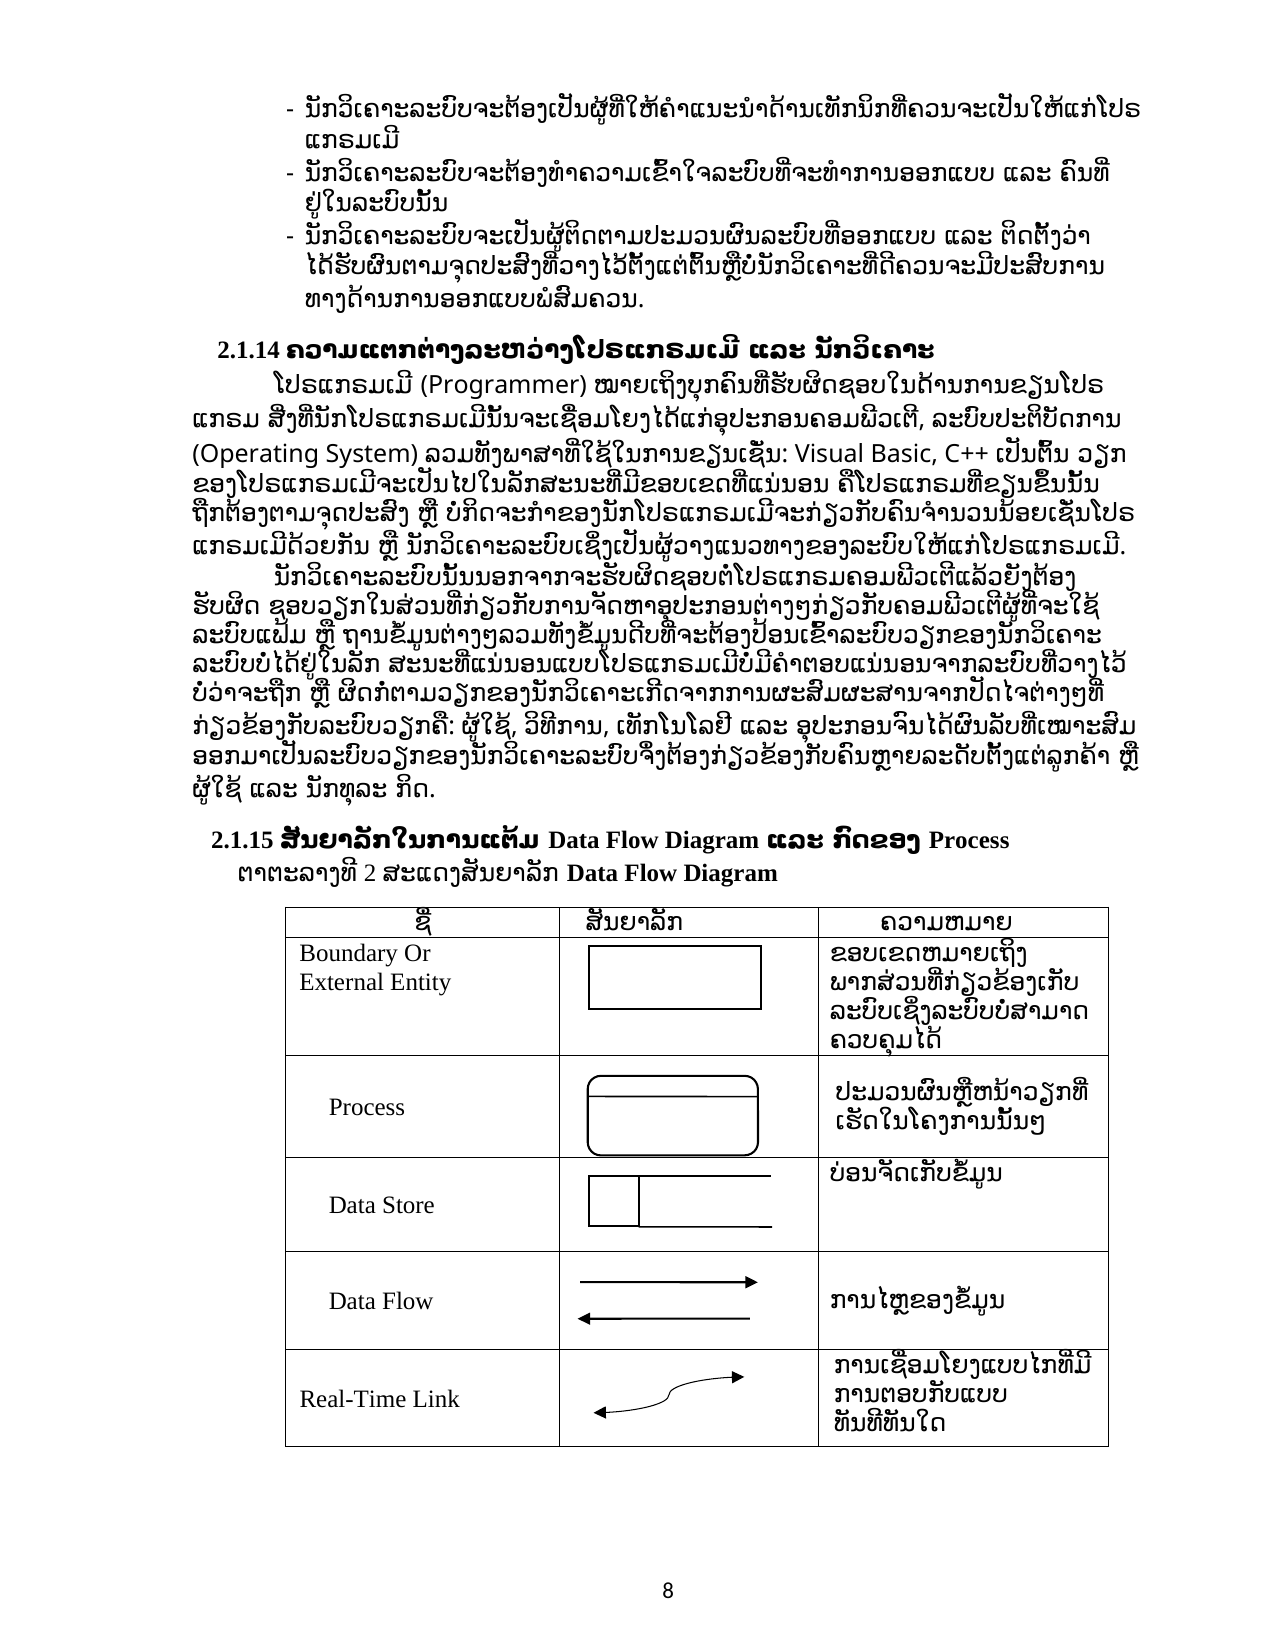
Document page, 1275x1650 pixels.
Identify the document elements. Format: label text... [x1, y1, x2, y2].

table_cell Process [286, 1056, 559, 1157]
table_cell ຂອບເຂດຫມາຍເຖິງພາກສ່ວນທີ່ກ່ຽວຂ້ອງເກັບລະບົບເຊິ່ງລະບົບບໍ່ສາມາດຄວບຄຸມໄດ້ [819, 938, 1108, 1054]
text ຕາຕະລາງທີ 2 ສະແດງສັນຍາລັກ Data Flow Diagram [192, 858, 1144, 887]
text ນັກວິເຄາະລະບົບນັ້ນນອກຈາກຈະຮັບຜິດຊອບຕໍ່ໂປຣແກຣມຄອມພີວເຕີແລ້ວຍັງຕ້ອງຮັບຜິດ ຊອບວຽກໃນສ່ວນທີ່ກ່ຽວກັບການຈັດຫາອຸປະກອນຕ່າງໆກ່ຽວກັບຄອມພີວເຕີຜູ້ທີ່ຈະໃຊ້ລະບົບແຟ້ມ ຫຼື ຖານຂໍ້ມູນຕ່າງໆລວມທັງຂໍ້ມູນດີບທີ່ຈະຕ້ອງປ້ອນເຂົ້າລະບົບວຽກຂອງນັກວິເຄາະລະບົບບໍ່ໄດ້ຢູ່ໃນລັກ ສະນະທີ່ແນ່ນອນແບບໂປຣແກຣມເມີບໍ່ມີຄໍາຕອບແນ່ນອນຈາກລະບົບທີ່ວາງໄວ້ບໍ່ວ່າຈະຖືກ ຫຼື ຜິດກໍ່ຕາມວຽກຂອງນັກວິເຄາະເກີດຈາກການຜະສົມຜະສານຈາກປັດໄຈຕ່າງໆທີ່ກ່ຽວຂ້ອງກັບລະບົບວຽກຄື: ຜູ້ໃຊ້, ວິທີການ, ເທັກໂນໂລຢີ ແລະ ອຸປະກອນຈົນໄດ້ຜົນລັບທີ່ເໝາະສົມອອກມາເປັນລະບົບວຽກຂອງນັກວິເຄາະລະບົບຈຶ່ງຕ້ອງກ່ຽວຂ້ອງກັບຄົນຫຼາຍລະດັບຕັ້ງແຕ່ລູກຄ້າ ຫຼື ຜູ້ໃຊ້ ແລະ ນັກທຸລະ ກິດ. [192, 562, 1144, 805]
table_cell ການໄຫຼຂອງຂໍ້ມູນ [819, 1252, 1108, 1349]
table_cell [560, 1252, 818, 1349]
table_header ສັນຍາລັກ [560, 908, 818, 937]
table_cell [560, 1158, 818, 1251]
list ນັກວິເຄາະລະບົບຈະເປັນຜູ້ຕິດຕາມປະມວນຜົນລະບົບທີ່ອອກແບບ ແລະ ຕິດຕັ້ງວ່າໄດ້ຮັບຜົນຕາມຈຸດປະສົງທີ່ວາງໄວ້ຕັ້ງແຕ່ຕົ້ນຫຼືບໍ່ນັກວິເຄາະທີ່ດີຄວນຈະມີປະສົບການທາງດ້ານການອອກແບບພໍສົມຄວນ. [286, 217, 1144, 315]
table_cell [560, 1350, 818, 1446]
table_header ຄວາມຫມາຍ [819, 908, 1108, 937]
table_cell [560, 1056, 818, 1157]
table_cell ບ່ອນຈັດເກັບຂໍ້ມູນ [819, 1158, 1108, 1251]
table_cell Data Store [286, 1158, 559, 1251]
table_cell [560, 938, 818, 1054]
subtitle 2.1.15 ສັນຍາລັກໃນການແຕ້ມ Data Flow Diagram ແລະ ກົດຂອງ Process [192, 826, 1144, 855]
table_cell ການເຊື່ອມໂຍງແບບໄກທີ່ມີການຕອບກັບແບບທັນທີທັນໃດ [819, 1350, 1108, 1446]
list ນັກວິເຄາະລະບົບຈະຕ້ອງເປັນຜູ້ທີ່ໃຫ້ຄໍາແນະນໍາດ້ານເທັກນິກທີ່ຄວນຈະເປັນໃຫ້ແກ່ໂປຣແກຣມເມີ [286, 91, 1144, 154]
list ນັກວິເຄາະລະບົບຈະຕ້ອງທໍາຄວາມເຂົ້າໃຈລະບົບທີ່ຈະທໍາການອອກແບບ ແລະ ຄົນທີ່ຢູ່ໃນລະບົບນັ້ນ [286, 154, 1144, 217]
text ໂປຣແກຣມເມີ (Programmer) ໝາຍເຖິງບຸກຄົນທີ່ຮັບຜິດຊອບໃນດ້ານການຂຽນໂປຣແກຣມ ສີ່ງທີ່ນັກໂປຣແກຣມເມີນັ້ນຈະເຊື່ອມໂຍງໄດ້ແກ່ອຸປະກອນຄອມພີວເຕີ, ລະບົບປະຕິບັດການ (Operating System) ລວມທັງພາສາທີ່ໃຊ້ໃນການຂຽນເຊັ່ນ: Visual Basic, C++ ເປັນຕົ້ນ ວຽກຂອງໂປຣແກຣມເມີຈະເປັນໄປໃນລັກສະນະທີ່ມີຂອບເຂດທີ່ແນ່ນອນ ຄືໂປຣແກຣມທີ່ຂຽນຂຶ້ນນັ້ນຖືກຕ້ອງຕາມຈຸດປະສົງ ຫຼື ບໍ່ກິດຈະກໍາຂອງນັກໂປຣແກຣມເມີຈະກ່ຽວກັບຄົນຈໍານວນນ້ອຍເຊັ່ນໂປຣແກຣມເມີດ້ວຍກັນ ຫຼື ນັກວິເຄາະລະບົບເຊິ່ງເປັນຜູ້ວາງແນວທາງຂອງລະບົບໃຫ້ແກ່ໂປຣແກຣມເມີ. [192, 367, 1144, 562]
subtitle 2.1.14 ຄວາມແຕກຕ່າງລະຫວ່າງໂປຣແກຣມເມີ ແລະ ນັກວິເຄາະ [192, 336, 1144, 365]
table_cell Real-Time Link [286, 1350, 559, 1446]
table_cell ປະມວນຜົນຫຼືຫນ້າວຽກທີ່ເຮັດໃນໂຄງການນັ້ນໆ [819, 1056, 1108, 1157]
table_cell Boundary Or External Entity [286, 938, 559, 1054]
table_cell Data Flow [286, 1252, 559, 1349]
table_header ຊື່ [286, 908, 559, 937]
